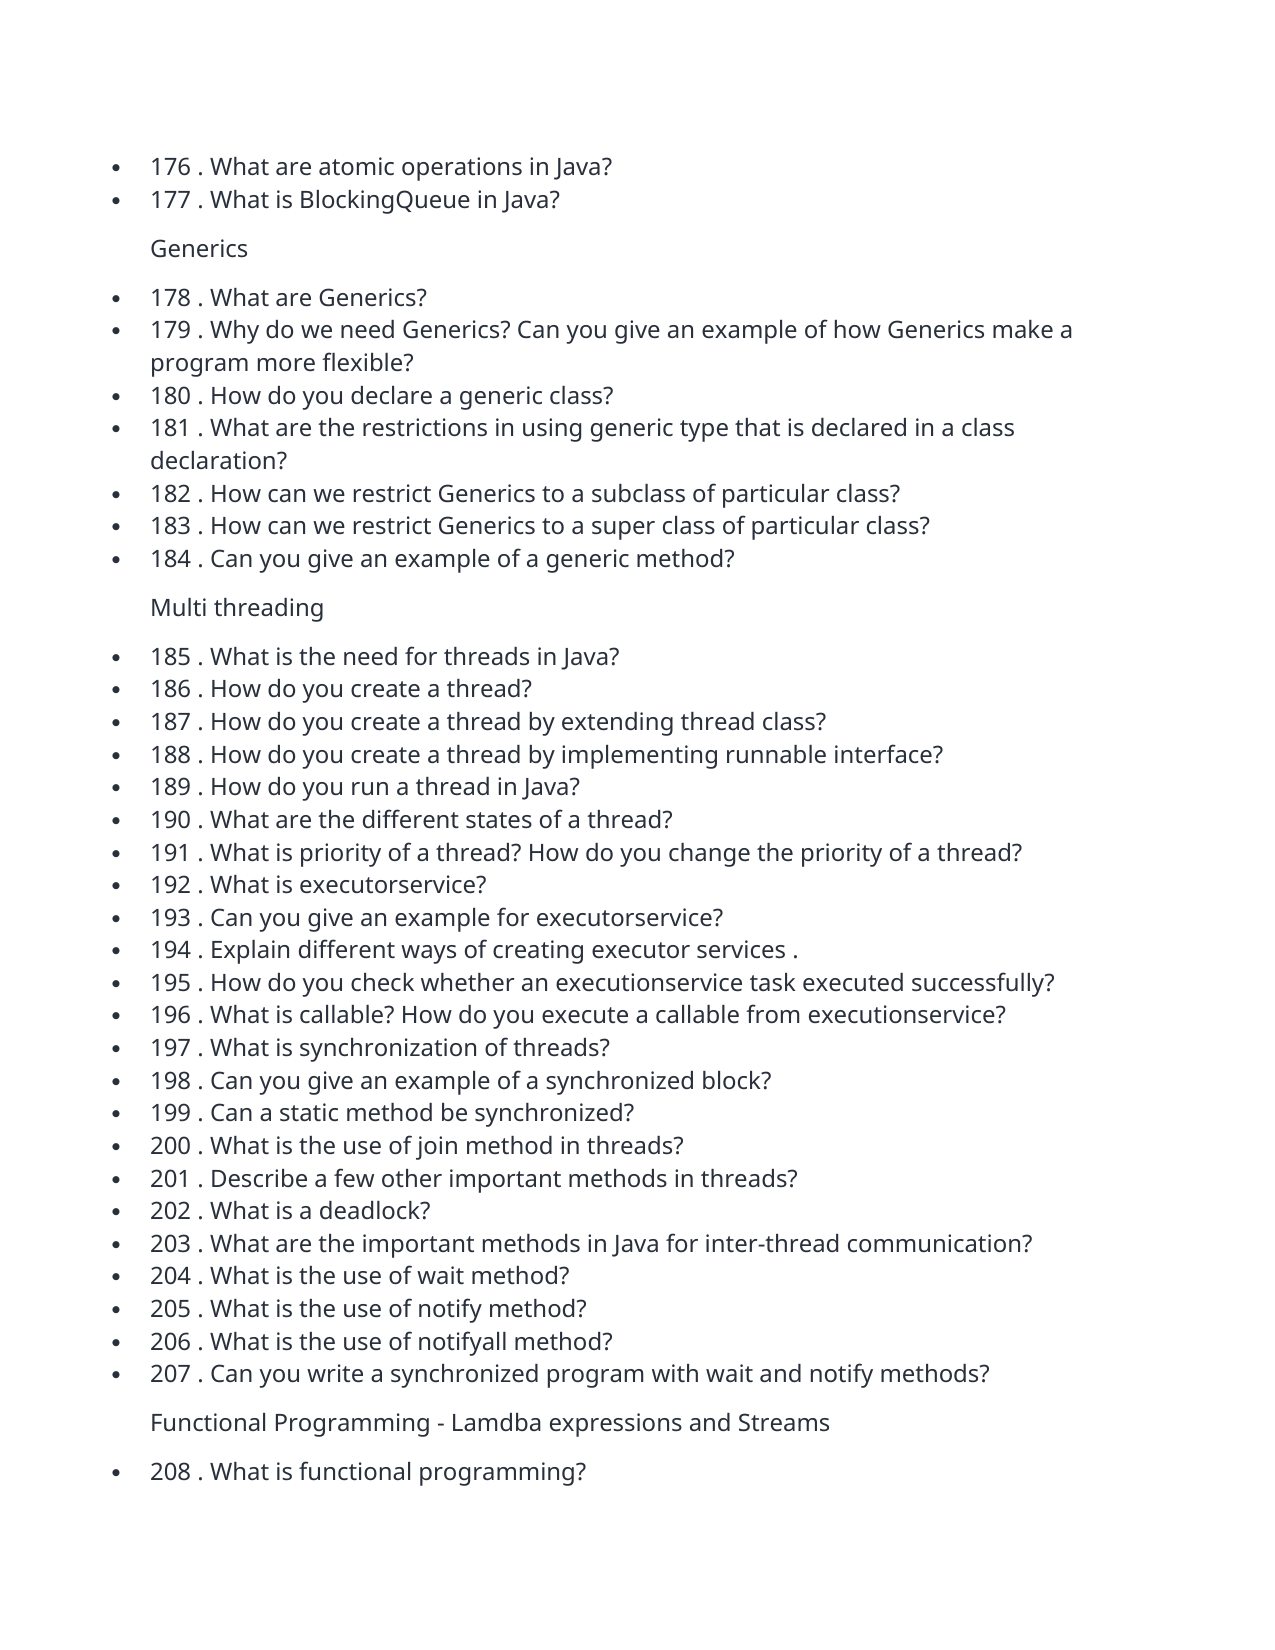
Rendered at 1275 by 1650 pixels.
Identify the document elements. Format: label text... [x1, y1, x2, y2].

list 180 . How do you declare a generic class? [112, 378, 1125, 411]
list 189 . How do you run a thread in Java? [112, 770, 1125, 803]
list 201 . Describe a few other important methods in threads? [112, 1161, 1125, 1194]
list 177 . What is BlockingQueue in Java? [112, 183, 1125, 215]
list 192 . What is executorservice? [112, 868, 1125, 901]
text Generics [150, 232, 1125, 264]
list 198 . Can you give an example of a synchronized block? [112, 1063, 1125, 1096]
list 194 . Explain different ways of creating executor services . [112, 933, 1125, 966]
list 196 . What is callable? How do you execute a callable from executionservice? [112, 998, 1125, 1031]
list 207 . Can you write a synchronized program with wait and notify methods? [112, 1357, 1125, 1389]
list 208 . What is functional programming? [112, 1455, 1125, 1488]
list 200 . What is the use of join method in threads? [112, 1129, 1125, 1161]
list 183 . How can we restrict Generics to a super class of particular class? [112, 509, 1125, 542]
list 191 . What is priority of a thread? How do you change the priority of a thread? [112, 835, 1125, 868]
list 193 . Can you give an example for executorservice? [112, 901, 1125, 933]
list 185 . What is the need for threads in Java? [112, 640, 1125, 672]
list 181 . What are the restrictions in using generic type that is declared in a class declaration? [112, 411, 1125, 476]
list 199 . Can a static method be synchronized? [112, 1096, 1125, 1129]
list 178 . What are Generics? [112, 281, 1125, 313]
list 206 . What is the use of notifyall method? [112, 1324, 1125, 1357]
list 205 . What is the use of notify method? [112, 1292, 1125, 1324]
text Multi threading [150, 591, 1125, 623]
list 204 . What is the use of wait method? [112, 1259, 1125, 1292]
list 184 . Can you give an example of a generic method? [112, 542, 1125, 574]
list 203 . What are the important methods in Java for inter-thread communication? [112, 1227, 1125, 1259]
list 202 . What is a deadlock? [112, 1194, 1125, 1227]
list 186 . How do you create a thread? [112, 672, 1125, 705]
list 188 . How do you create a thread by implementing runnable interface? [112, 737, 1125, 770]
list 187 . How do you create a thread by extending thread class? [112, 705, 1125, 737]
list 176 . What are atomic operations in Java? [112, 150, 1125, 183]
list 190 . What are the different states of a thread? [112, 803, 1125, 835]
list 195 . How do you check whether an executionservice task executed successfully? [112, 966, 1125, 998]
list 197 . What is synchronization of threads? [112, 1031, 1125, 1063]
list 179 . Why do we need Generics? Can you give an example of how Generics make a program more flexible? [112, 313, 1125, 378]
text Functional Programming - Lamdba expressions and Streams [150, 1406, 1125, 1439]
list 182 . How can we restrict Generics to a subclass of particular class? [112, 476, 1125, 509]
